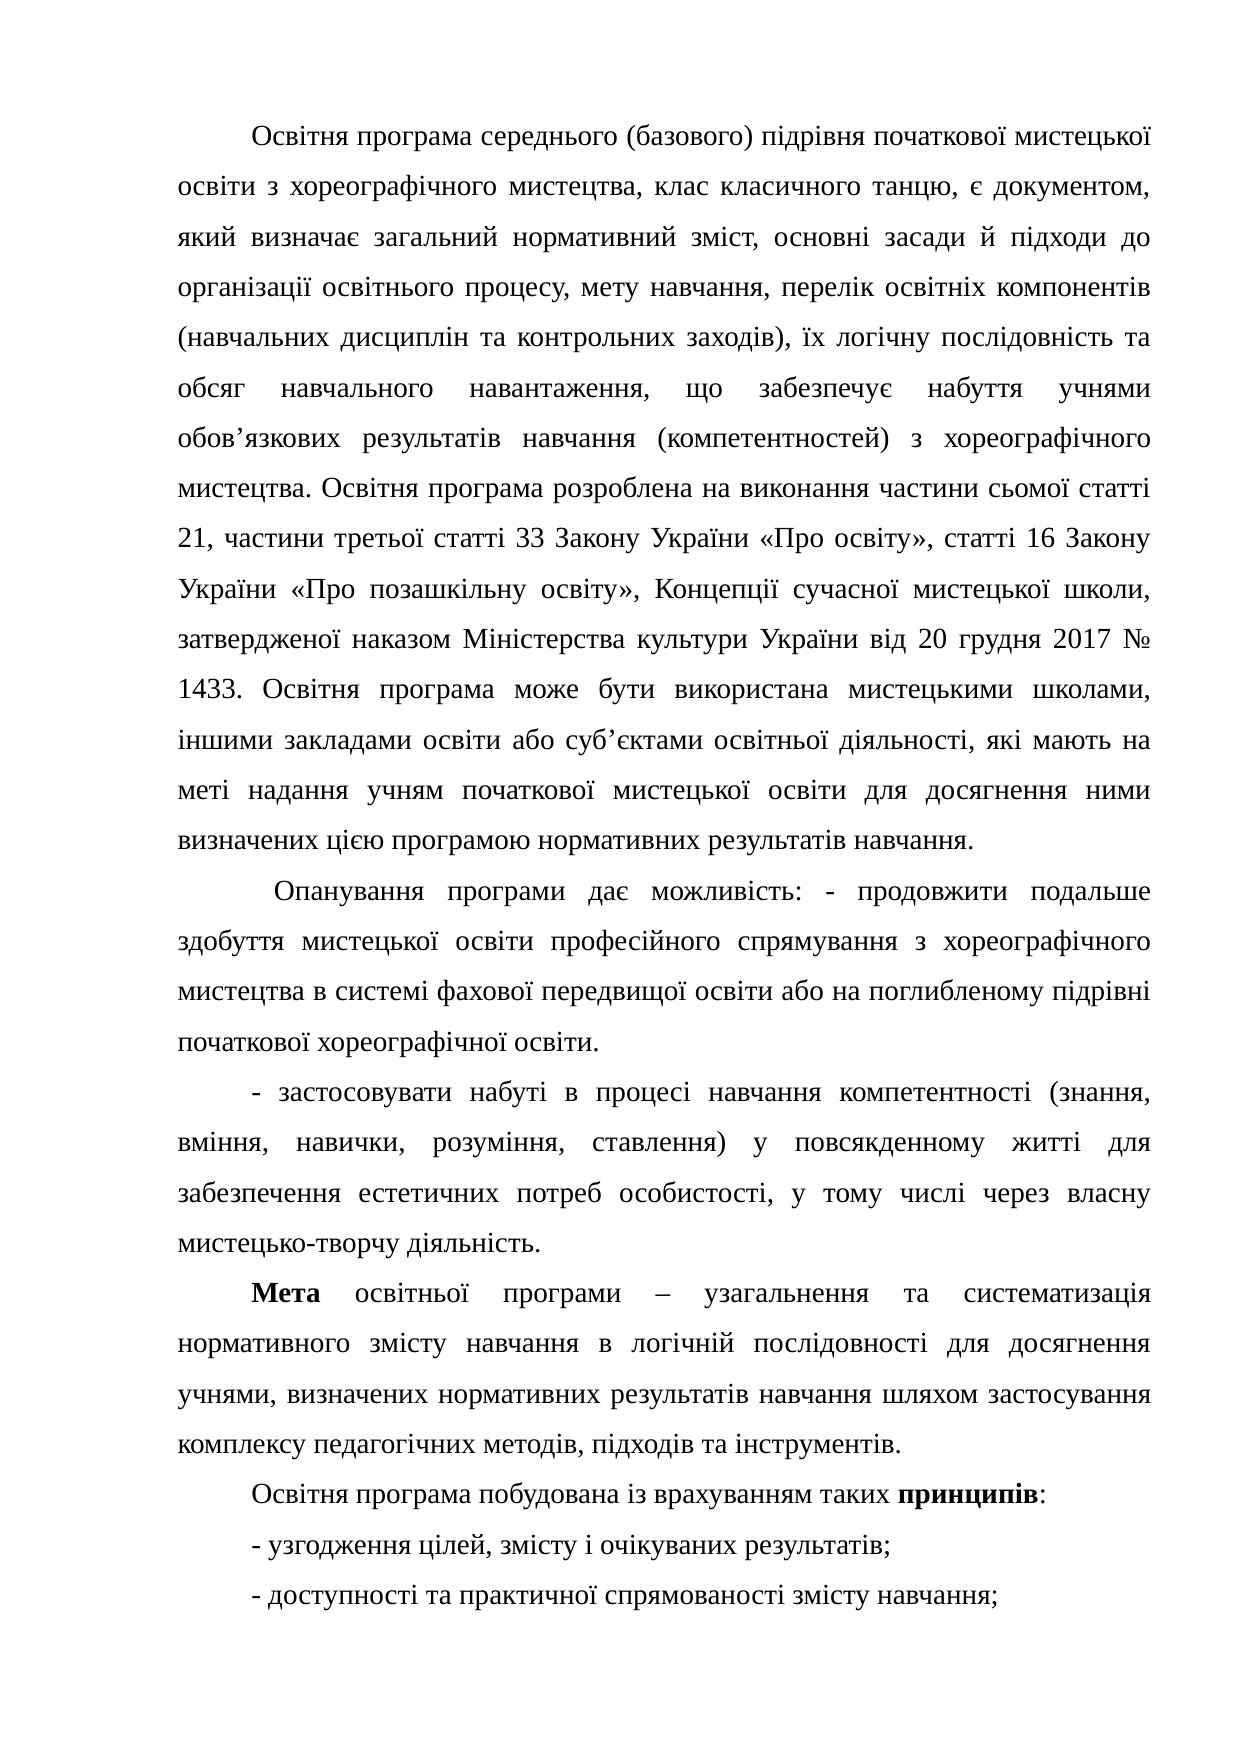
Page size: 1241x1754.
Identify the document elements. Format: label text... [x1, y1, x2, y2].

text Освітня програма середнього (базового) підрівня початкової мистецької освіти з хореографічного мистецтва, клас класичного танцю, є документом, який визначає загальний нормативний зміст, основні засади й підходи до організації освітнього процесу, мету навчання, перелік освітніх компонентів (навчальних дисциплін та контрольних заходів), їх логічну послідовність та обсяг навчального навантаження, що забезпечує набуття учнями обов’язкових результатів навчання (компетентностей) з хореографічного мистецтва. Освітня програма розроблена на виконання частини сьомої статті 21, частини третьої статті 33 Закону України «Про освіту», статті 16 Закону України «Про позашкільну освіту», Концепції сучасної мистецької школи, затвердженої наказом Міністерства культури України від 20 грудня 2017 № 1433. Освітня програма може бути використана мистецькими школами, іншими закладами освіти або суб’єктами освітньої діяльності, які мають на меті надання учням початкової мистецької освіти для досягнення ними визначених цією програмою нормативних результатів навчання. [177, 118, 1152, 856]
text - доступності та практичної спрямованості змісту навчання; [177, 1577, 1152, 1611]
text Освітня програма побудована із врахуванням таких принципів: [177, 1477, 1152, 1510]
text Мета освітньої програми – узагальнення та систематизація нормативного змісту навчання в логічній послідовності для досягнення учнями, визначених нормативних результатів навчання шляхом застосування комплексу педагогічних методів, підходів та інструментів. [177, 1275, 1152, 1460]
text - узгодження цілей, змісту і очікуваних результатів; [177, 1527, 1152, 1560]
text Опанування програми дає можливість: - продовжити подальше здобуття мистецької освіти професійного спрямування з хореографічного мистецтва в системі фахової передвищої освіти або на поглибленому підрівні початкової хореографічної освіти. [177, 873, 1152, 1057]
text - застосовувати набуті в процесі навчання компетентності (знання, вміння, навички, розуміння, ставлення) у повсякденному житті для забезпечення естетичних потреб особистості, у тому числі через власну мистецько-творчу діяльність. [177, 1074, 1152, 1258]
